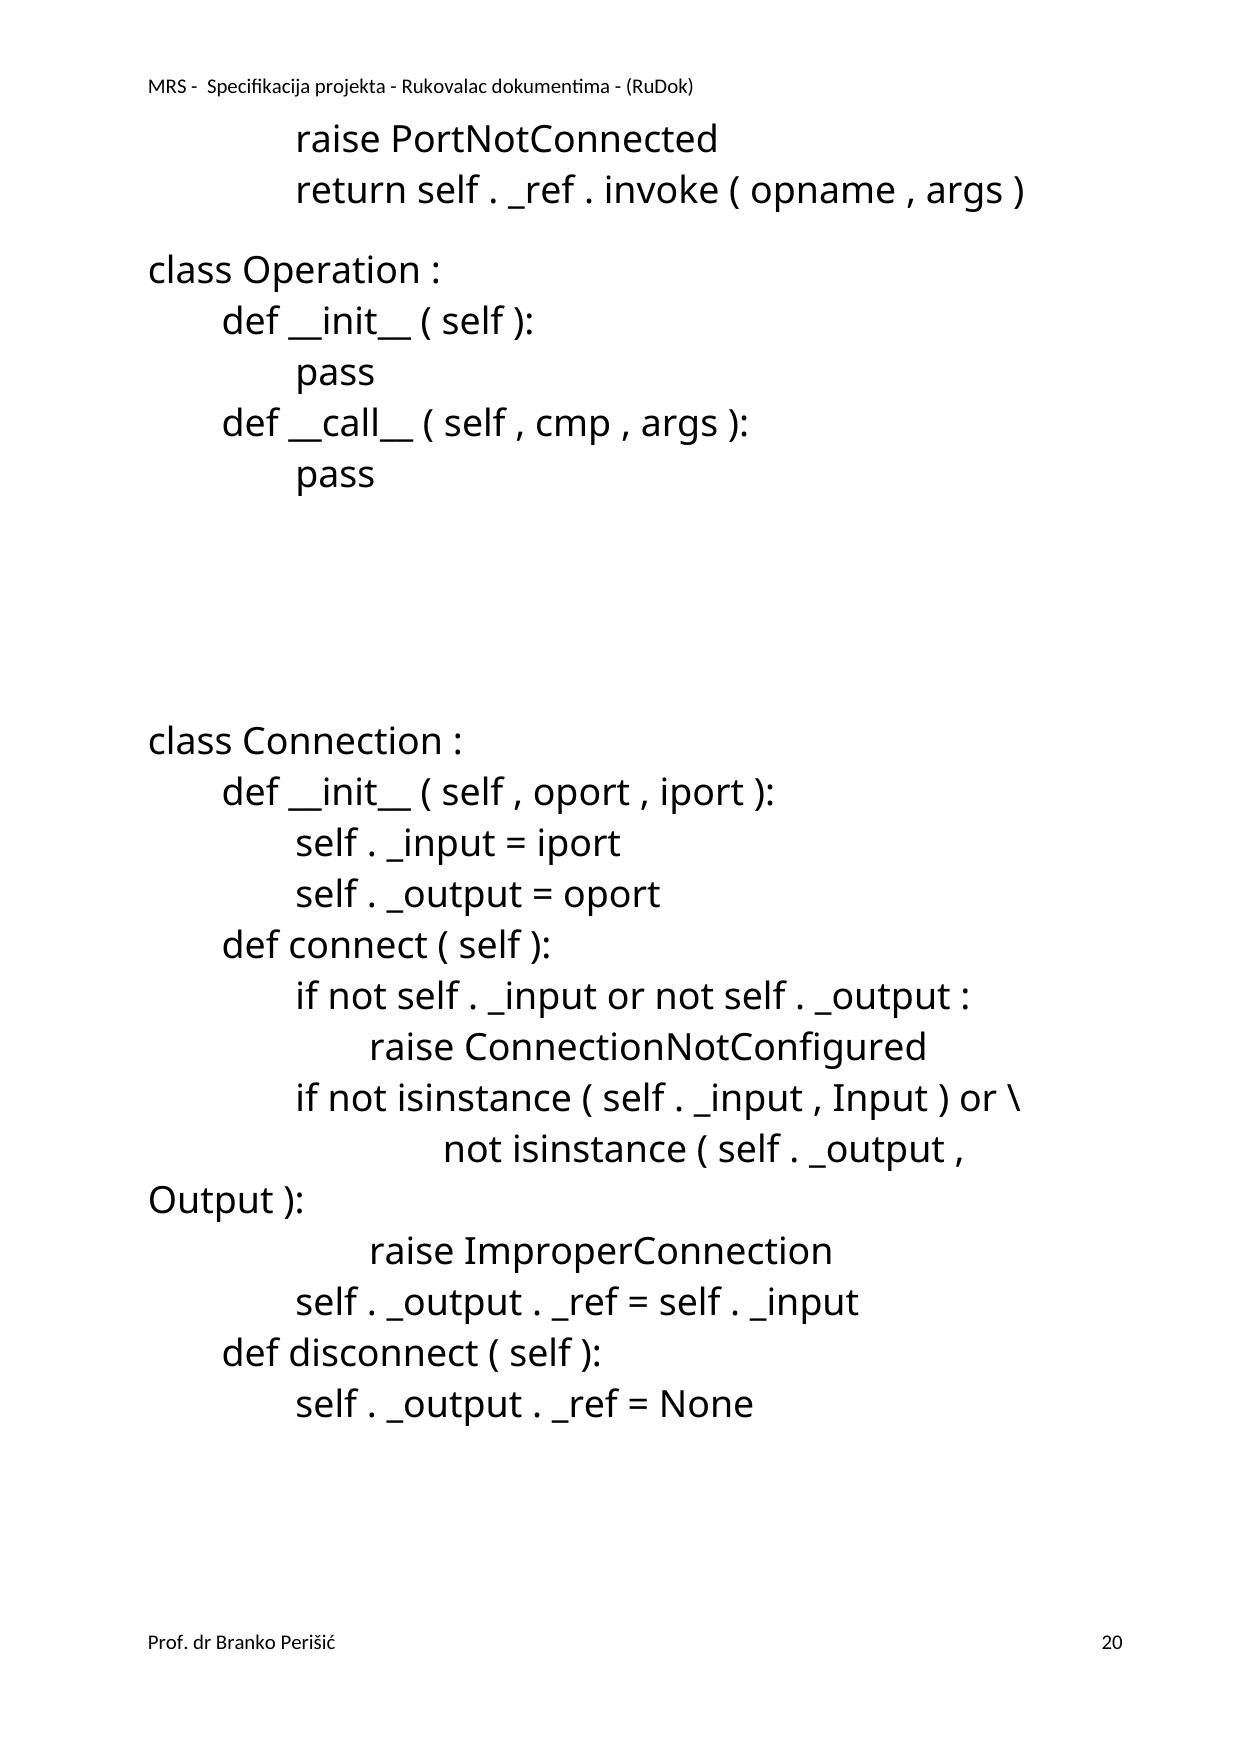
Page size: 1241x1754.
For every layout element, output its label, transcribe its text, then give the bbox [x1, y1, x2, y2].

text class Operation : [148, 243, 1093, 294]
text return self . _ref . invoke ( opname , args ) [148, 163, 1093, 214]
text class Connection : [148, 714, 1093, 765]
text self . _input = iport [148, 816, 1093, 867]
text def connect ( self ): [148, 918, 1093, 969]
text def __call__ ( self , cmp , args ): [148, 396, 1093, 447]
text def __init__ ( self ): [148, 294, 1093, 345]
text raise ImproperConnection [148, 1224, 1093, 1276]
text self . _output . _ref = None [148, 1378, 1093, 1429]
text pass [148, 447, 1093, 498]
text self . _output . _ref = self . _input [148, 1276, 1093, 1327]
text def disconnect ( self ): [148, 1327, 1093, 1378]
text def __init__ ( self , oport , iport ): [148, 765, 1093, 816]
text pass [148, 345, 1093, 396]
text raise PortNotConnected [148, 112, 1093, 163]
text if not self . _input or not self . _output : [148, 969, 1093, 1020]
text raise ConnectionNotConfigured [148, 1020, 1093, 1071]
text if not isinstance ( self . _input , Input ) or \ [148, 1071, 1093, 1122]
text self . _output = oport [148, 867, 1093, 918]
text not isinstance ( self . _output , Output ): [148, 1122, 1093, 1224]
